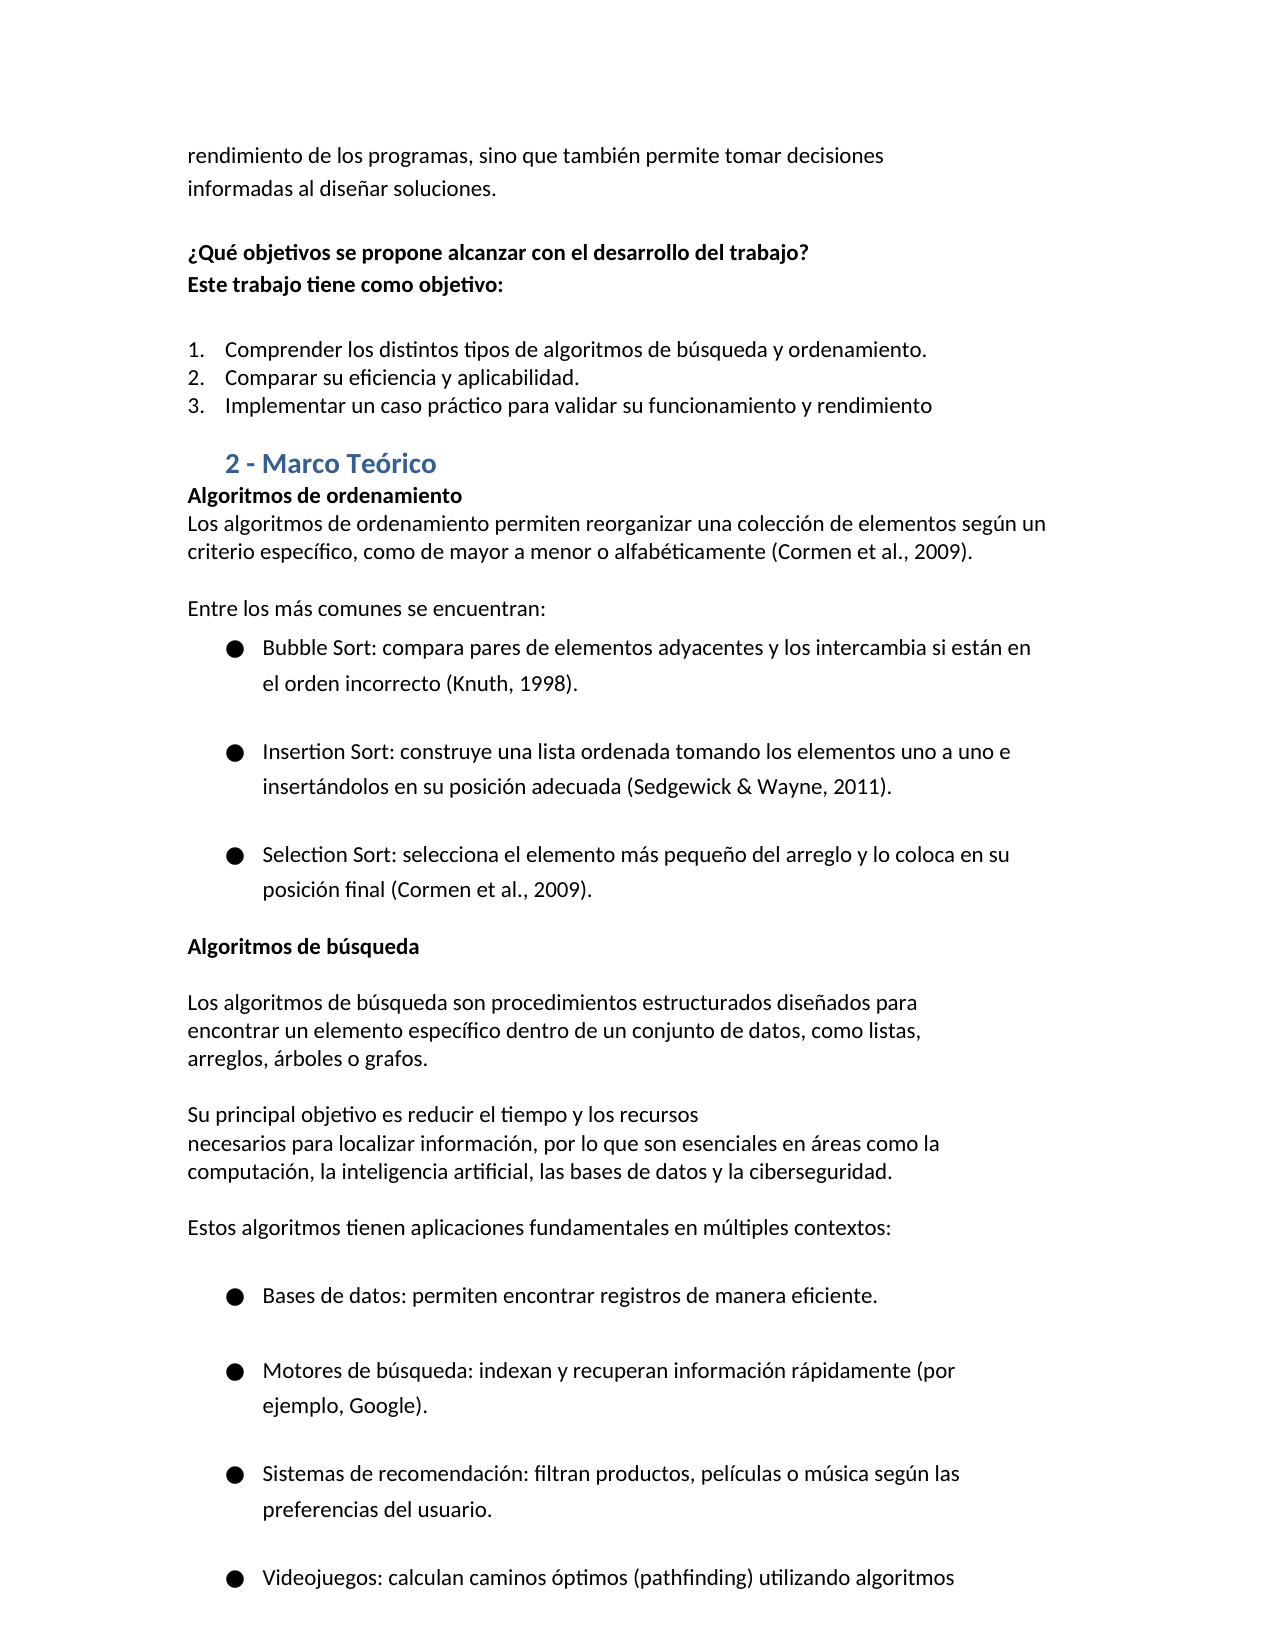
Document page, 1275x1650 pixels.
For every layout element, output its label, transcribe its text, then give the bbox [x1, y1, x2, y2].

list Comparar su eficiencia y aplicabilidad. [187, 363, 1087, 391]
list Insertion Sort: construye una lista ordenada tomando los elementos uno a uno e [225, 725, 1087, 772]
text insertándolos en su posición adecuada (Sedgewick & Wayne, 2011). [262, 772, 1087, 800]
list Bubble Sort: compara pares de elementos adyacentes y los intercambia si están en [225, 622, 1087, 669]
list Selection Sort: selecciona el elemento más pequeño del arreglo y lo coloca en su [225, 828, 1087, 875]
text ejemplo, Google). [262, 1392, 1087, 1419]
list Motores de búsqueda: indexan y recuperan información rápidamente (por [225, 1344, 1087, 1391]
text criterio específico, como de mayor a menor o alfabéticamente (Cormen et al., 2009). [187, 537, 1087, 565]
text necesarios para localizar información, por lo que son esenciales en áreas como la [187, 1129, 1087, 1157]
text ¿Qué objetivos se propone alcanzar con el desarrollo del trabajo? [187, 238, 1087, 266]
text posición final (Cormen et al., 2009). [262, 876, 1087, 903]
text el orden incorrecto (Knuth, 1998). [262, 669, 1087, 697]
text encontrar un elemento específico dentro de un conjunto de datos, como listas, [187, 1016, 1087, 1044]
list Sistemas de recomendación: filtran productos, películas o música según las [225, 1448, 1087, 1495]
text arreglos, árboles o grafos. [187, 1044, 1087, 1072]
text computación, la inteligencia artificial, las bases de datos y la ciberseguridad. [187, 1157, 1087, 1185]
text rendimiento de los programas, sino que también permite tomar decisiones [187, 142, 1087, 170]
text Su principal objetivo es reducir el tiempo y los recursos [187, 1101, 1087, 1128]
list Comprender los distintos tipos de algoritmos de búsqueda y ordenamiento. [187, 335, 1087, 363]
text informadas al diseñar soluciones. [187, 174, 1087, 202]
list Videojuegos: calculan caminos óptimos (pathfinding) utilizando algoritmos [225, 1551, 1087, 1598]
text preferencias del usuario. [262, 1495, 1087, 1523]
text Este trabajo tiene como objetivo: [187, 270, 1087, 298]
text Algoritmos de ordenamiento [187, 481, 1087, 509]
text Los algoritmos de búsqueda son procedimientos estructurados diseñados para [187, 988, 1087, 1016]
text Entre los más comunes se encuentran: [187, 594, 1087, 622]
subtitle 2 - Marco Teórico [187, 445, 1087, 481]
list Bases de datos: permiten encontrar registros de manera eficiente. [225, 1269, 1087, 1316]
list Implementar un caso práctico para validar su funcionamiento y rendimiento [187, 391, 1087, 419]
text Los algoritmos de ordenamiento permiten reorganizar una colección de elementos según un [187, 509, 1087, 537]
text Algoritmos de búsqueda [187, 932, 1087, 960]
text Estos algoritmos tienen aplicaciones fundamentales en múltiples contextos: [187, 1213, 1087, 1241]
